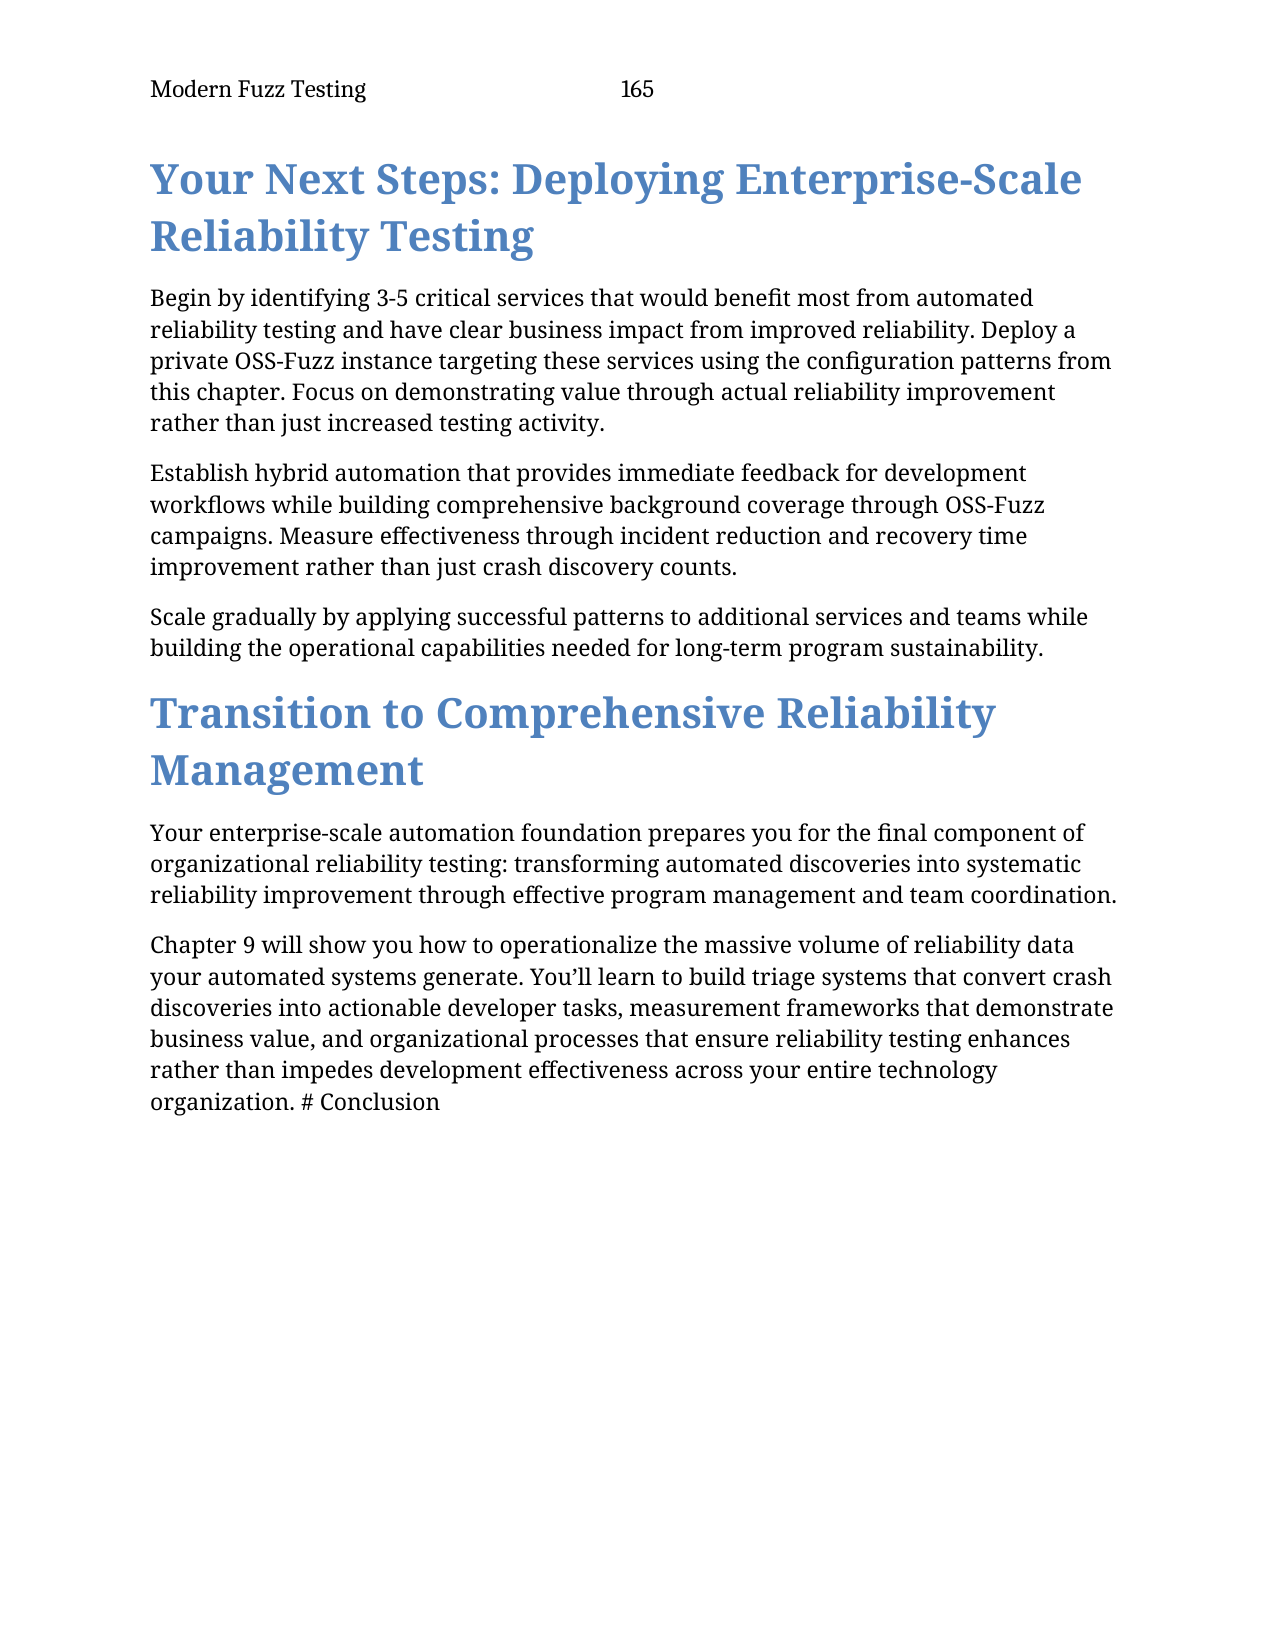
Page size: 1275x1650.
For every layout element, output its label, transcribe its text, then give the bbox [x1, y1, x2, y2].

text Chapter 9 will show you how to operationalize the massive volume of reliability data your automated systems generate. You’ll learn to build triage systems that convert crash discoveries into actionable developer tasks, measurement frameworks that demonstrate business value, and organizational processes that ensure reliability testing enhances rather than impedes development effectiveness across your entire technology organization. # Conclusion [150, 929, 1125, 1117]
subtitle Transition to Comprehensive Reliability Management [150, 684, 1125, 798]
text Scale gradually by applying successful patterns to additional services and teams while building the operational capabilities needed for long-term program sustainability. [150, 601, 1125, 663]
text Establish hybrid automation that provides immediate feedback for development workflows while building comprehensive background coverage through OSS-Fuzz campaigns. Measure effectiveness through incident reduction and recovery time improvement rather than just crash discovery counts. [150, 457, 1125, 582]
subtitle Your Next Steps: Deploying Enterprise-Scale Reliability Testing [150, 150, 1125, 263]
text Your enterprise-scale automation foundation prepares you for the final component of organizational reliability testing: transforming automated discoveries into systematic reliability improvement through effective program management and team coordination. [150, 817, 1125, 910]
text Begin by identifying 3-5 critical services that would benefit most from automated reliability testing and have clear business impact from improved reliability. Deploy a private OSS-Fuzz instance targeting these services using the configuration patterns from this chapter. Focus on demonstrating value through actual reliability improvement rather than just increased testing activity. [150, 282, 1125, 438]
